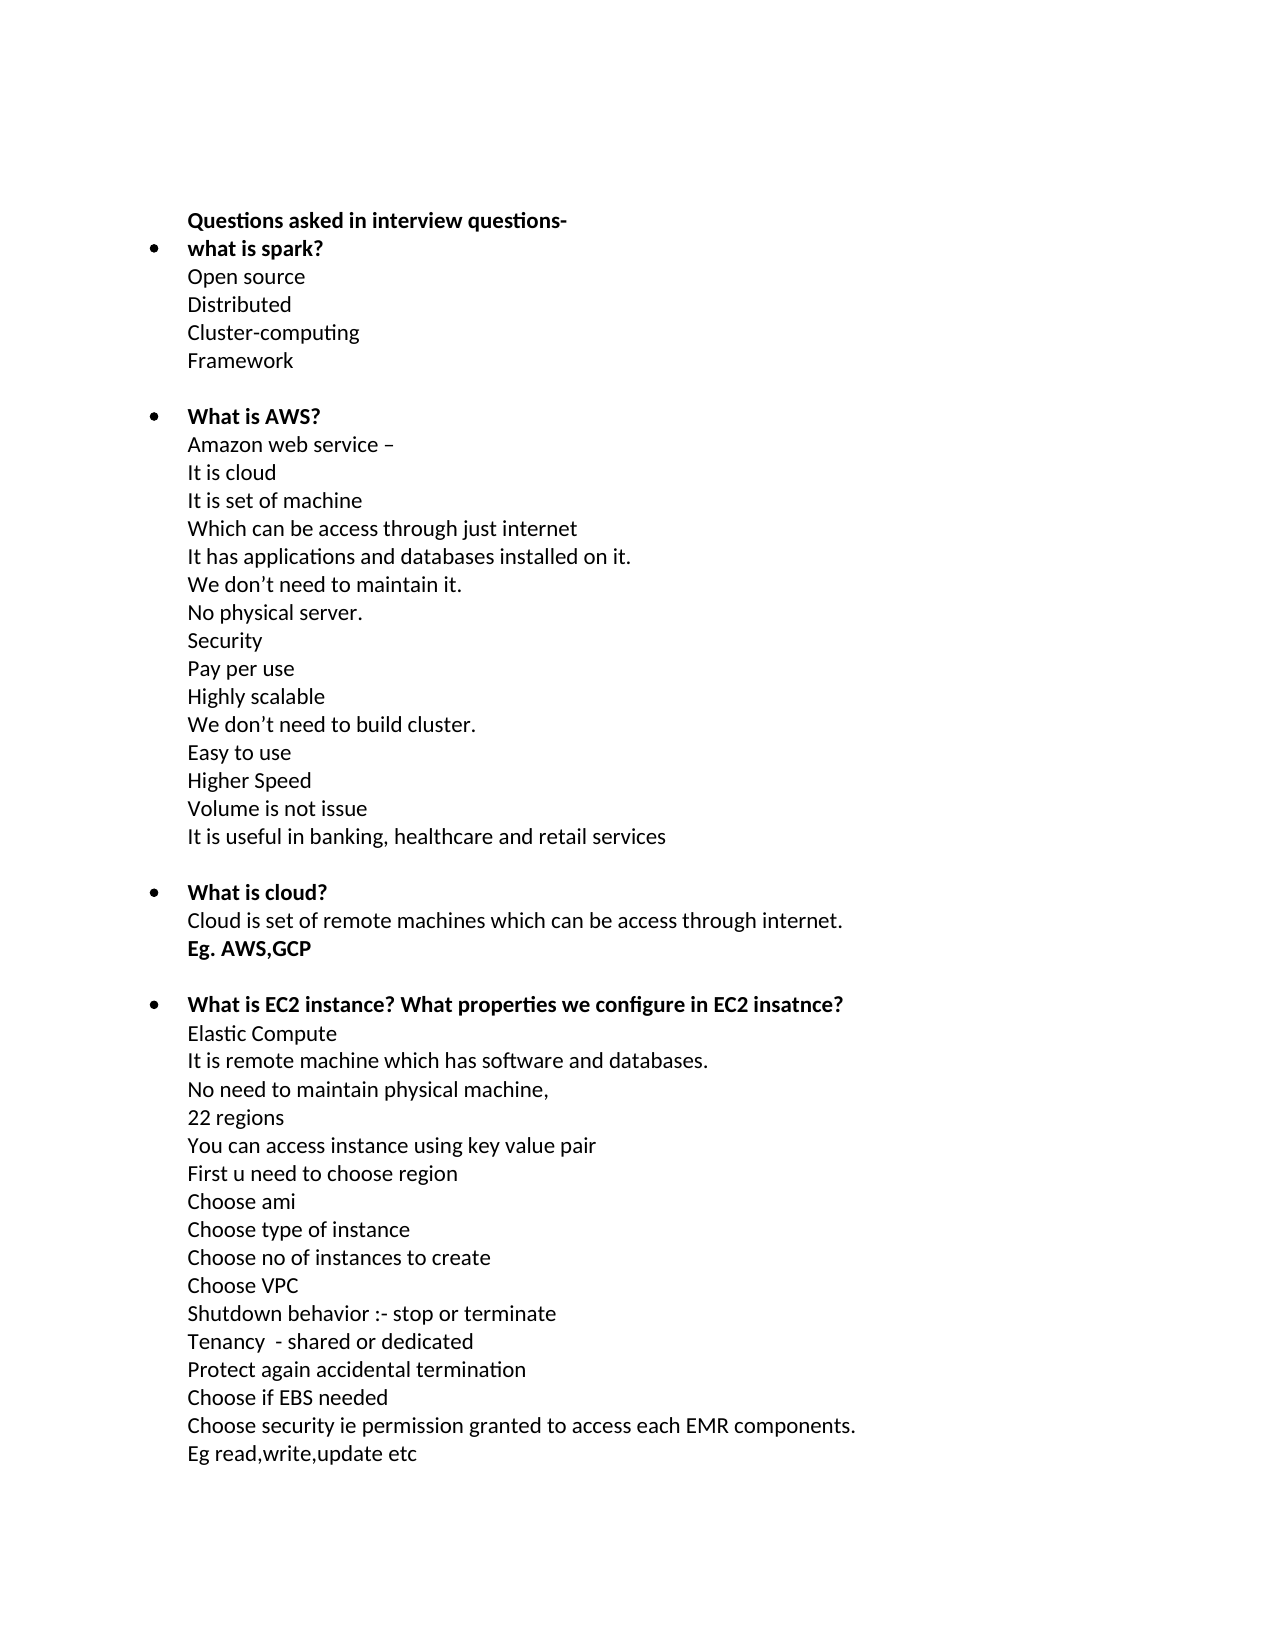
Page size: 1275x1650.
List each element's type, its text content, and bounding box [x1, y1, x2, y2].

list It has applications and databases installed on it. [187, 542, 1125, 570]
list Pay per use [187, 654, 1125, 682]
list Questions asked in interview questions- [187, 206, 1125, 234]
list Higher Speed [187, 766, 1125, 794]
list What is EC2 instance? What properties we configure in EC2 insatnce? [150, 991, 1125, 1019]
list Highly scalable [187, 682, 1125, 710]
list Elastic Compute [187, 1019, 1125, 1047]
list Tenancy - shared or dedicated [187, 1327, 1125, 1355]
list You can access instance using key value pair [187, 1131, 1125, 1159]
list Security [187, 626, 1125, 654]
list Cluster-computing [187, 318, 1125, 346]
list what is spark? [150, 234, 1125, 262]
list What is cloud? [150, 878, 1125, 907]
list Choose if EBS needed [187, 1383, 1125, 1411]
list Choose VPC [187, 1271, 1125, 1299]
list Choose ami [187, 1187, 1125, 1215]
list It is useful in banking, healthcare and retail services [187, 822, 1125, 851]
list Open source [187, 262, 1125, 290]
list Choose security ie permission granted to access each EMR components. [187, 1411, 1125, 1439]
list Amazon web service – [187, 430, 1125, 458]
list Which can be access through just internet [187, 514, 1125, 542]
list Volume is not issue [187, 794, 1125, 822]
list It is set of machine [187, 486, 1125, 514]
list No need to maintain physical machine, [187, 1075, 1125, 1103]
list What is AWS? [150, 402, 1125, 430]
list Cloud is set of remote machines which can be access through internet. [187, 907, 1125, 934]
list Distributed [187, 290, 1125, 318]
list We don’t need to build cluster. [187, 710, 1125, 738]
list It is remote machine which has software and databases. [187, 1047, 1125, 1075]
list Easy to use [187, 738, 1125, 766]
list Choose type of instance [187, 1215, 1125, 1243]
list First u need to choose region [187, 1159, 1125, 1187]
list It is cloud [187, 458, 1125, 486]
list Eg. AWS,GCP [187, 934, 1125, 963]
list Protect again accidental termination [187, 1355, 1125, 1383]
list 22 regions [187, 1103, 1125, 1131]
list Eg read,write,update etc [187, 1439, 1125, 1467]
list We don’t need to maintain it. [187, 570, 1125, 598]
list Choose no of instances to create [187, 1243, 1125, 1271]
list No physical server. [187, 598, 1125, 626]
list Framework [187, 346, 1125, 374]
list Shutdown behavior :- stop or terminate [187, 1299, 1125, 1327]
